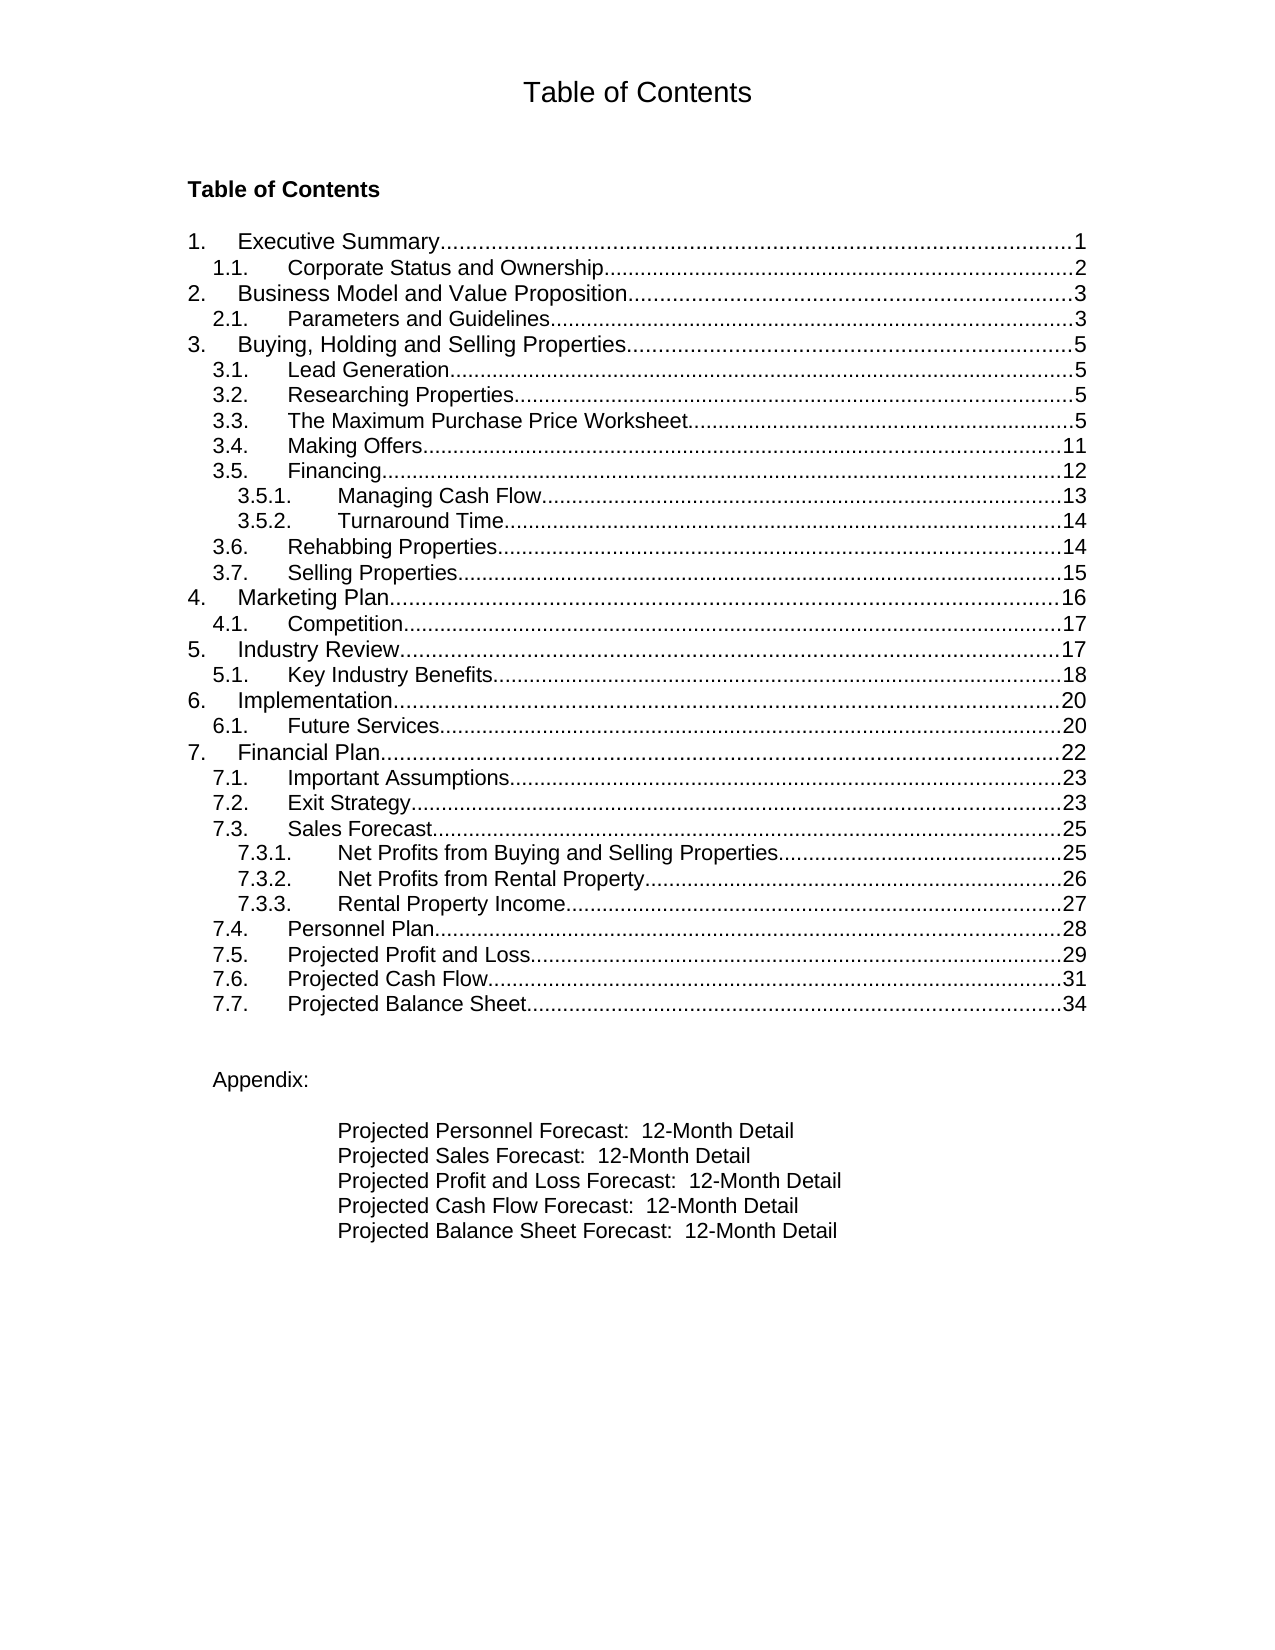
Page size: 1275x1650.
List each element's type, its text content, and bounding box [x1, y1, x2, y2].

list Personnel Plan 28 [212, 916, 1098, 941]
list Industry Review 17 [187, 636, 1098, 662]
text Table of Contents [177, 74, 1098, 108]
text Table of Contents [187, 176, 1098, 202]
list Projected Balance Sheet 34 [212, 992, 1098, 1017]
list The Maximum Purchase Price Worksheet 5 [212, 408, 1098, 433]
list Making Offers 11 [212, 433, 1098, 458]
list Lead Generation 5 [212, 358, 1098, 383]
list Net Profits from Buying and Selling Properties 25 [237, 841, 1098, 866]
list Parameters and Guidelines 3 [212, 306, 1098, 332]
text Projected Personnel Forecast: 12-Month Detail Projected Sales Forecast: 12-Month Detail Projected Profit and Loss Forecast: 12-Month Detail Projected Cash Flow Forecast: 12-Month Detail Projected Balance Sheet Forecast: 12-Month Detail [337, 1118, 846, 1244]
list Projected Cash Flow 31 [212, 967, 1098, 992]
list Exit Strategy 23 [212, 790, 1098, 815]
list Net Profits from Rental Property 26 [237, 866, 1098, 891]
list Turnaround Time 14 [237, 509, 1098, 534]
list Projected Profit and Loss 29 [212, 941, 1098, 967]
text Appendix: [212, 1067, 1098, 1092]
list Sales Forecast 25 [212, 816, 1098, 841]
list Business Model and Value Proposition 3 [187, 280, 1098, 306]
list Executive Summary 1 [187, 229, 1098, 255]
list Key Industry Benefits 18 [212, 662, 1098, 687]
list Buying, Holding and Selling Properties 5 [187, 332, 1098, 358]
list Competition 17 [212, 611, 1098, 636]
list Rental Property Income 27 [237, 891, 1098, 916]
list Financing 12 [212, 458, 1098, 484]
list Future Services 20 [212, 714, 1098, 739]
list Corporate Status and Ownership 2 [212, 255, 1098, 280]
list Managing Cash Flow 13 [237, 484, 1098, 509]
list Marketing Plan 16 [187, 585, 1098, 611]
list Rehabbing Properties 14 [212, 534, 1098, 559]
list Important Assumptions 23 [212, 765, 1098, 790]
list Selling Properties 15 [212, 559, 1098, 584]
list Implementation 20 [187, 688, 1098, 714]
list Financial Plan 22 [187, 739, 1098, 765]
list Researching Properties 5 [212, 383, 1098, 408]
